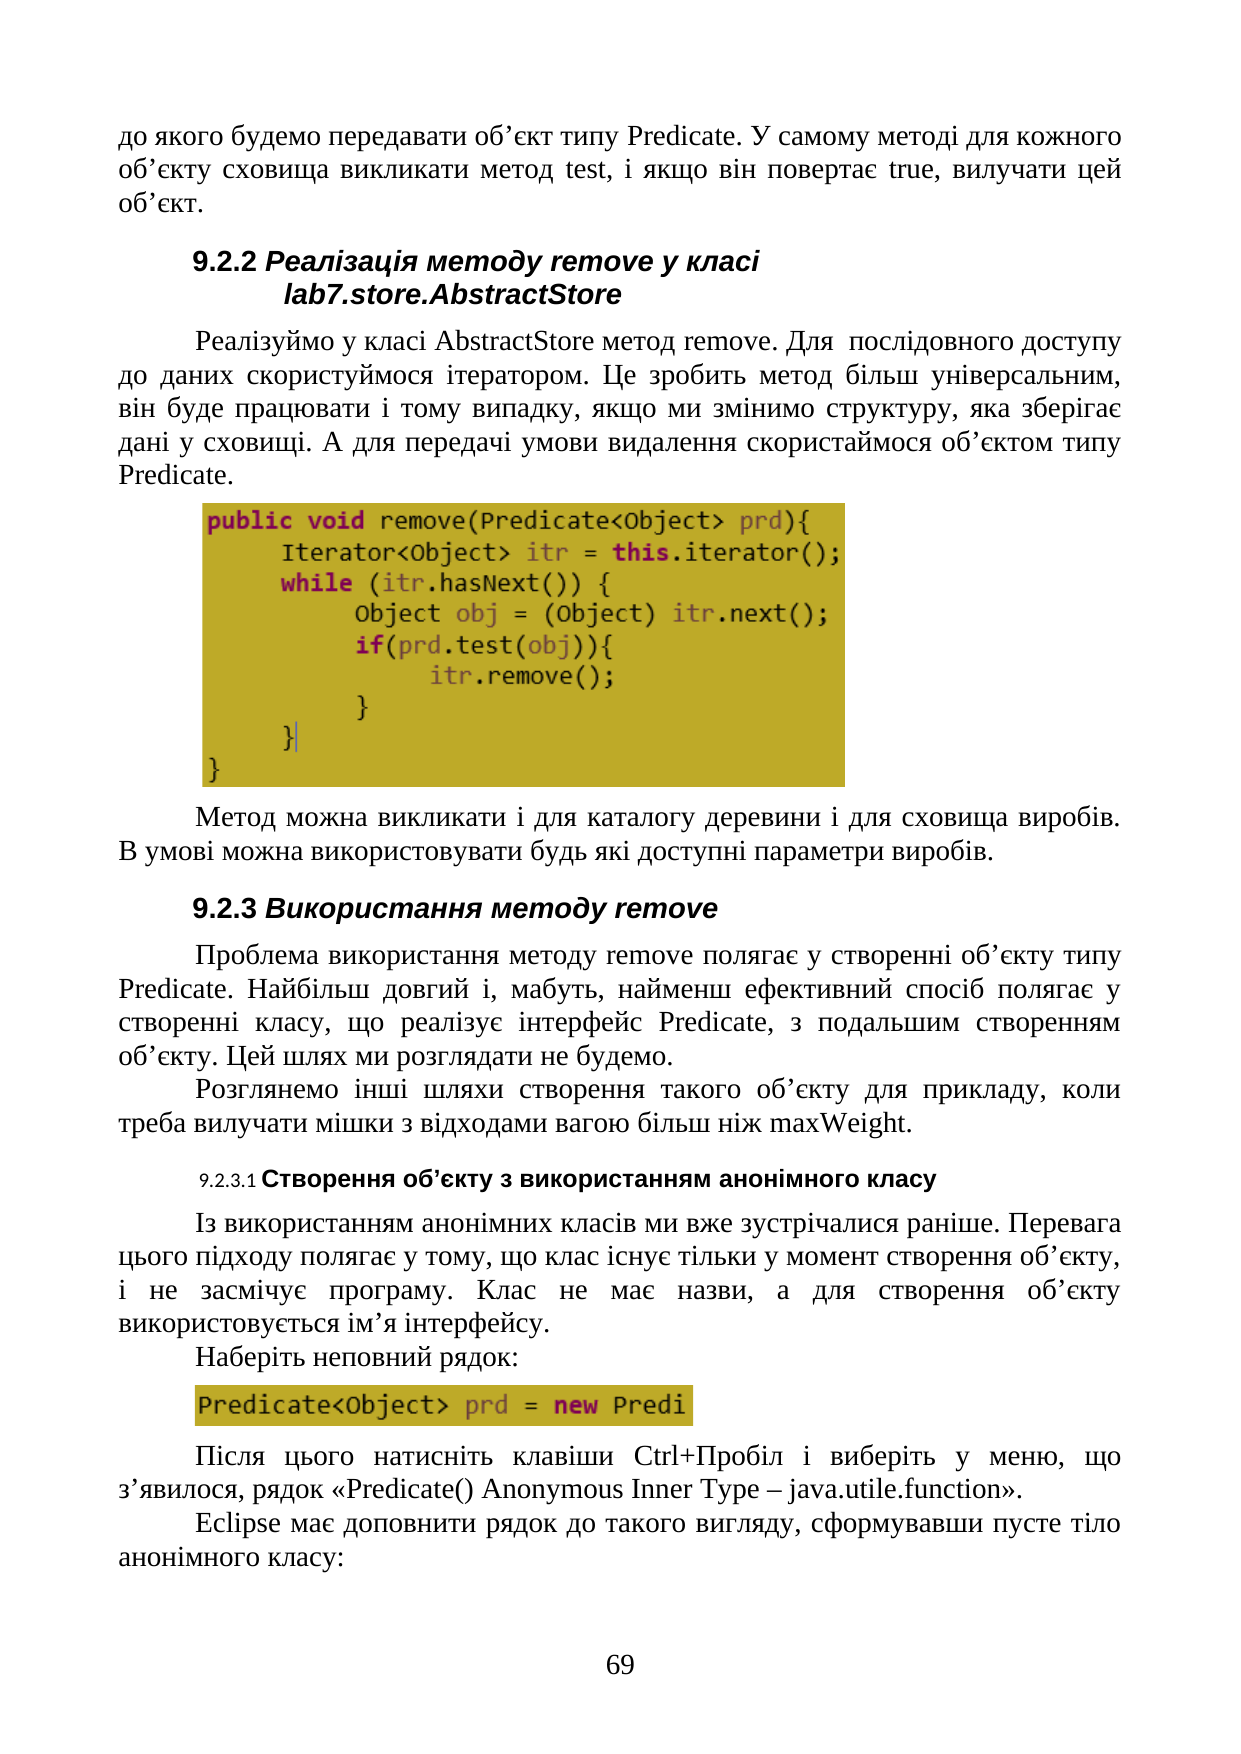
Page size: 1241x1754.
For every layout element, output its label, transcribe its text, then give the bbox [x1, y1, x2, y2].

picture [202, 503, 845, 787]
text Реалізуймо у класі AbstractStore метод remove. Для послідовного доступу до даних скористуймося ітератором. Це зробить метод більш універсальним, він буде працювати і тому випадку, якщо ми змінимо структуру, яка зберігає дані у сховищі. А для передачі умови видалення скористаймося об’єктом типу Predicate. [118, 323, 1122, 491]
text Проблема використання методу remove полягає у створенні об’єкту типу Predicate. Найбільш довгий і, мабуть, найменш ефективний спосіб полягає у створенні класу, що реалізує інтерфейс Predicate, з подальшим створенням об’єкту. Цей шлях ми розглядати не будемо. [118, 937, 1122, 1072]
text Із використанням анонімних класів ми вже зустрічалися раніше. Перевага цього підходу полягає у тому, що клас існує тільки у момент створення об’єкту, і не засмічує програму. Клас не має назви, а для створення об’єкту використовується ім’я інтерфейсу. [118, 1205, 1122, 1339]
subtitle Використання методу remove [192, 891, 1101, 925]
text Eclipse має доповнити рядок до такого вигляду, сформувавши пусте тіло анонімного класу: [118, 1505, 1122, 1572]
subtitle Створення об’єкту з використанням анонімного класу [198, 1164, 1039, 1192]
text Розглянемо інші шляхи створення такого об’єкту для прикладу, коли треба вилучати мішки з відходами вагою більш ніж maxWeight. [118, 1072, 1122, 1139]
subtitle Реалізація методу remove у класі lab7.store.AbstractStore [192, 244, 1101, 311]
text Наберіть неповний рядок: [118, 1339, 1122, 1373]
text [118, 118, 1122, 219]
picture [194, 1385, 694, 1426]
text Після цього натисніть клавіши Ctrl+Пробіл і виберіть у меню, що з’явилося, рядок «Predicate() Anonymous Inner Type – java.utile.function». [118, 1438, 1122, 1505]
text Метод можна викликати і для каталогу деревини і для сховища виробів. В умові можна використовувати будь які доступні параметри виробів. [118, 799, 1122, 866]
